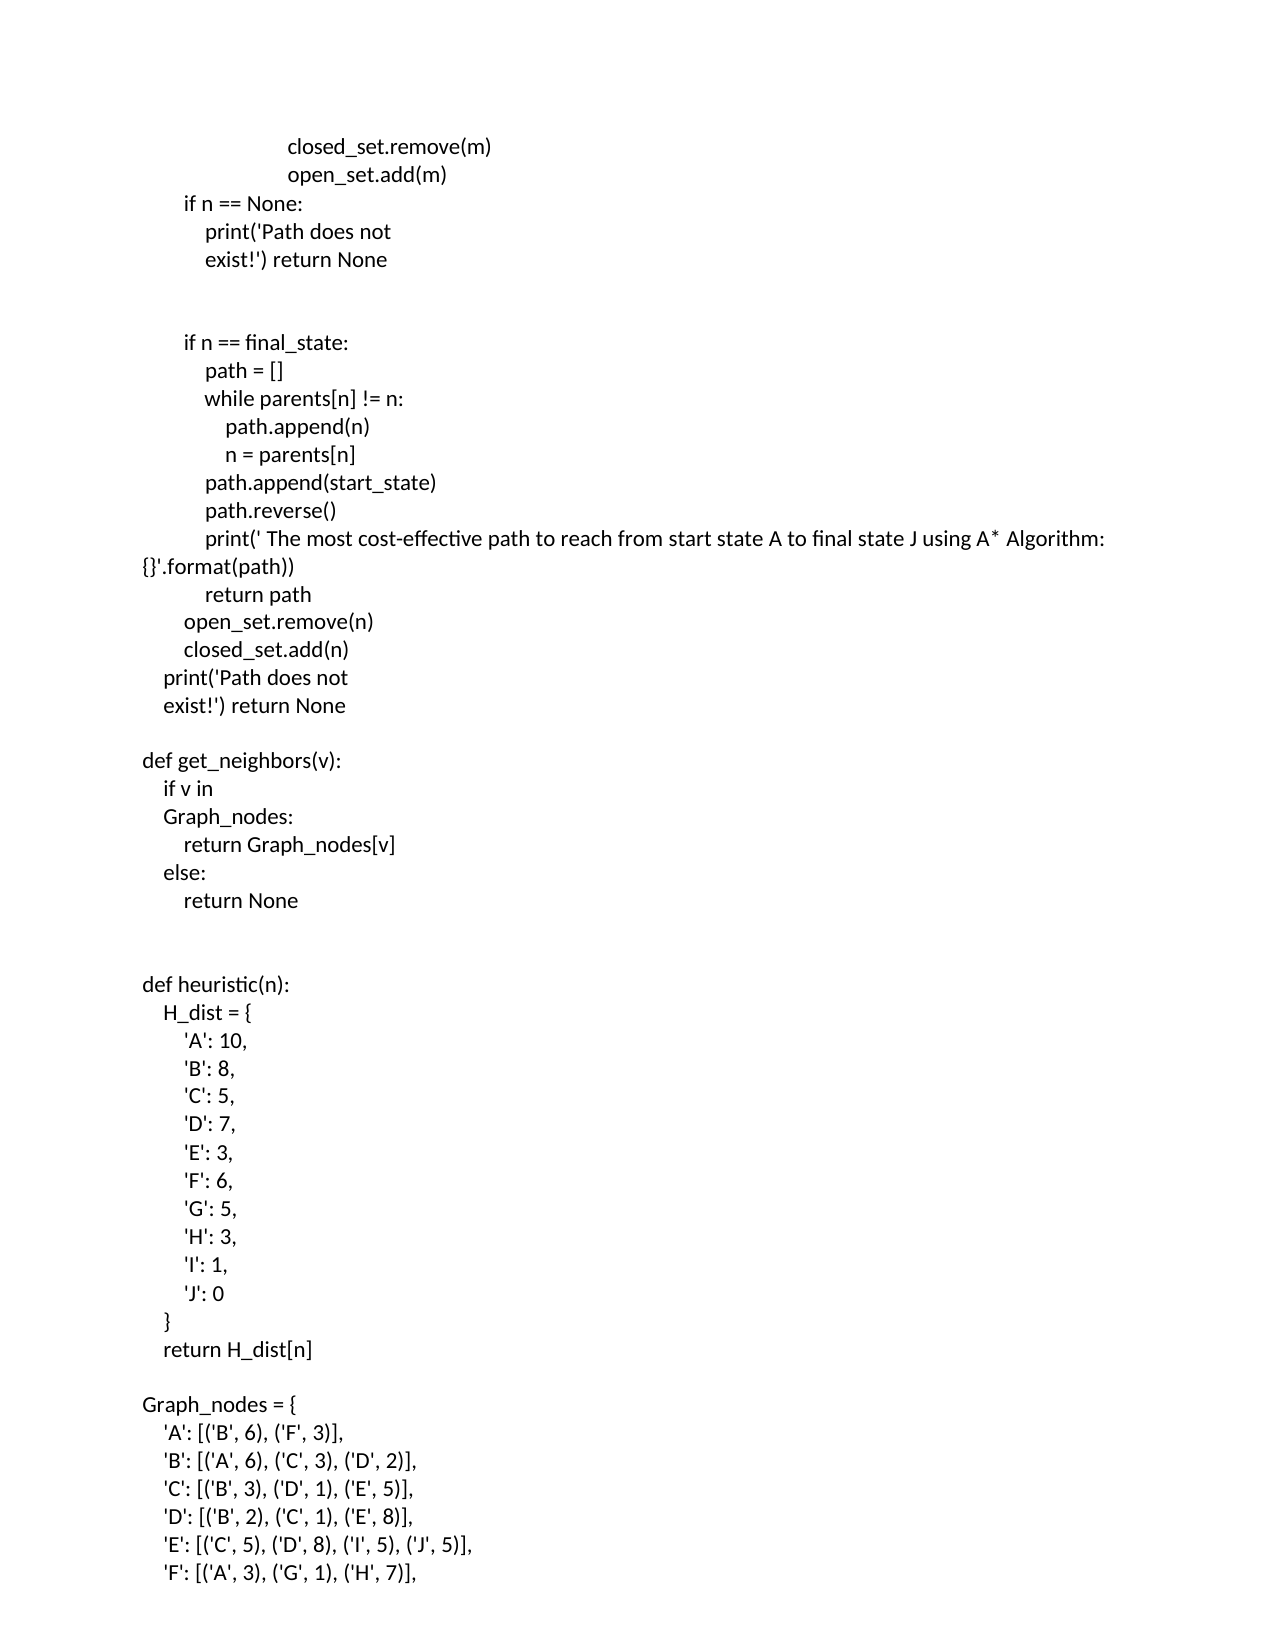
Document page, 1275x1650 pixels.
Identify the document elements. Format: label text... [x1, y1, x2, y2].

text Graph_nodes = { [142, 1390, 1177, 1418]
text print(' The most cost-effective path to reach from start state A to final state J using A* Algorithm: [205, 524, 1177, 552]
text 'J': 0 [184, 1279, 1177, 1307]
text 'A': 10, [184, 1026, 1177, 1054]
text 'F': [('A', 3), ('G', 1), ('H', 7)], [163, 1558, 1177, 1586]
text if n == None: [184, 189, 1177, 217]
text return path open_set.remove(n) closed_set.add(n) [184, 581, 376, 663]
text closed_set.remove(m) open_set.add(m) [287, 132, 494, 188]
text 'F': 6, [184, 1166, 1177, 1194]
text 'H': 3, [184, 1222, 1177, 1250]
text def heuristic(n): H_dist = { [142, 971, 292, 1026]
text 'E': [('C', 5), ('D', 8), ('I', 5), ('J', 5)], [163, 1530, 1177, 1558]
text 'C': [('B', 3), ('D', 1), ('E', 5)], [163, 1474, 1177, 1502]
text 'E': 3, [184, 1138, 1177, 1166]
text 'G': 5, [184, 1194, 1177, 1222]
text 'C': 5, [184, 1082, 1177, 1109]
text } [163, 1307, 1177, 1335]
text n = parents[n] path.append(start_state) path.reverse() [205, 440, 439, 524]
text return Graph_nodes[v] else: [163, 830, 398, 886]
text print('Path does not exist!') return None [163, 663, 414, 719]
text 'B': 8, [184, 1054, 1177, 1082]
text def get_neighbors(v): if v in Graph_nodes: [142, 746, 348, 830]
text return H_dist[n] [163, 1335, 1177, 1363]
text {}'.format(path)) [142, 552, 1177, 580]
text return None [184, 886, 1177, 914]
text if n == final_state: path = [] [183, 328, 351, 384]
text 'B': [('A', 6), ('C', 3), ('D', 2)], [163, 1446, 1177, 1474]
text 'D': 7, [184, 1109, 1177, 1138]
text 'D': [('B', 2), ('C', 1), ('E', 8)], [163, 1503, 1177, 1530]
text 'I': 1, [184, 1251, 1177, 1279]
text while parents[n] != n: path.append(n) [204, 384, 406, 440]
text print('Path does not exist!') return None [205, 217, 458, 273]
text 'A': [('B', 6), ('F', 3)], [163, 1418, 1177, 1446]
